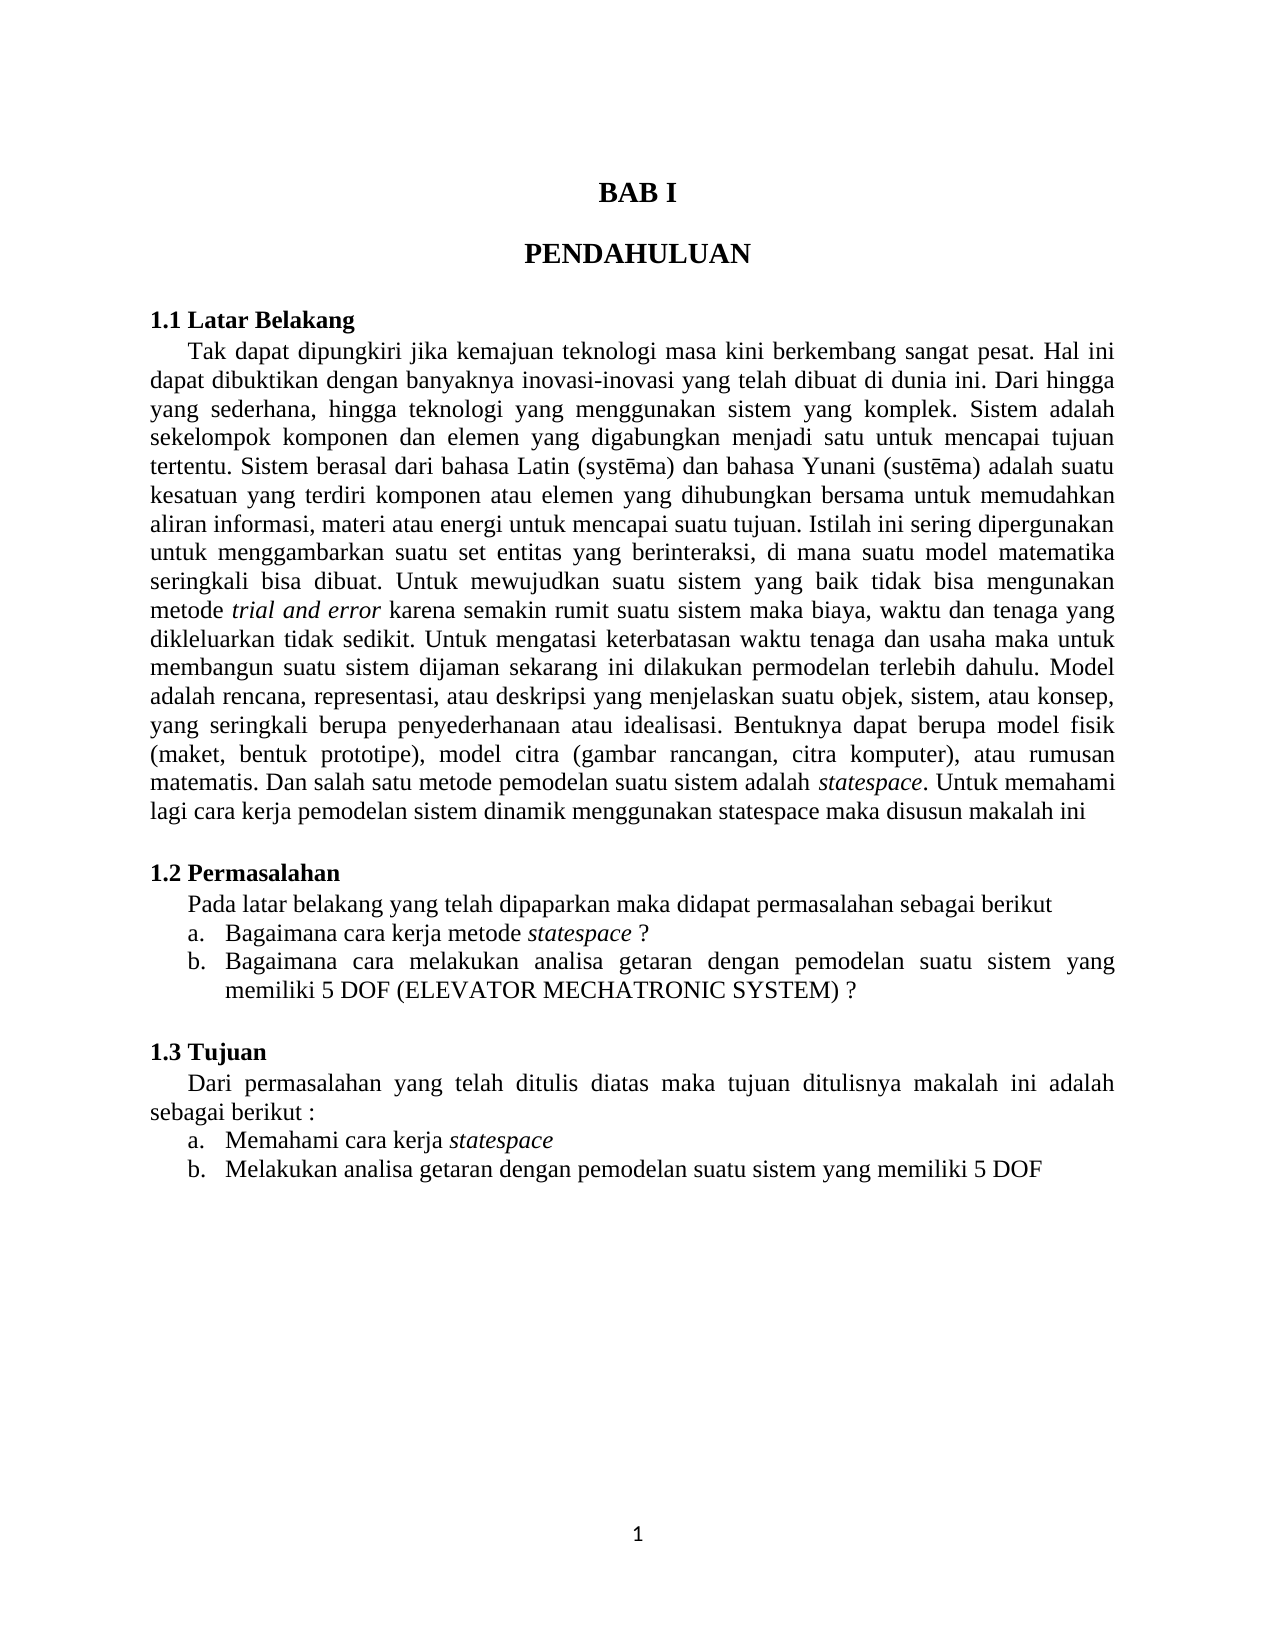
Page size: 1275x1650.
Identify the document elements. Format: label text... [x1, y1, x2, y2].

subtitle 1.1 Latar Belakang [150, 305, 1125, 334]
subtitle BAB I [150, 175, 1125, 208]
list Bagaimana cara kerja metode statespace ? [187, 918, 1116, 946]
subtitle PENDAHULUAN [150, 236, 1125, 270]
subtitle 1.2 Permasalahan [150, 858, 1125, 887]
text Pada latar belakang yang telah dipaparkan maka didapat permasalahan sebagai berikut [187, 889, 1116, 918]
text Dari permasalahan yang telah ditulis diatas maka tujuan ditulisnya makalah ini adalah sebagai berikut : [150, 1068, 1116, 1125]
list Melakukan analisa getaran dengan pemodelan suatu sistem yang memiliki 5 DOF [187, 1154, 1116, 1183]
text Tak dapat dipungkiri jika kemajuan teknologi masa kini berkembang sangat pesat. Hal ini dapat dibuktikan dengan banyaknya inovasi-inovasi yang telah dibuat di dunia ini. Dari hingga yang sederhana, hingga teknologi yang menggunakan sistem yang komplek. Sistem adalah sekelompok komponen dan elemen yang digabungkan menjadi satu untuk mencapai tujuan tertentu. Sistem berasal dari bahasa Latin (systēma) dan bahasa Yunani (sustēma) adalah suatu kesatuan yang terdiri komponen atau elemen yang dihubungkan bersama untuk memudahkan aliran informasi, materi atau energi untuk mencapai suatu tujuan. Istilah ini sering dipergunakan untuk menggambarkan suatu set entitas yang berinteraksi, di mana suatu model matematika seringkali bisa dibuat. Untuk mewujudkan suatu sistem yang baik tidak bisa mengunakan metode trial and error karena semakin rumit suatu sistem maka biaya, waktu dan tenaga yang dikleluarkan tidak sedikit. Untuk mengatasi keterbatasan waktu tenaga dan usaha maka untuk membangun suatu sistem dijaman sekarang ini dilakukan permodelan terlebih dahulu. Model adalah rencana, representasi, atau deskripsi yang menjelaskan suatu objek, sistem, atau konsep, yang seringkali berupa penyederhanaan atau idealisasi. Bentuknya dapat berupa model fisik (maket, bentuk prototipe), model citra (gambar rancangan, citra komputer), atau rumusan matematis. Dan salah satu metode pemodelan suatu sistem adalah statespace. Untuk memahami lagi cara kerja pemodelan sistem dinamik menggunakan statespace maka disusun makalah ini [150, 336, 1116, 825]
list Bagaimana cara melakukan analisa getaran dengan pemodelan suatu sistem yang memiliki 5 DOF (ELEVATOR MECHATRONIC SYSTEM) ? [187, 946, 1116, 1004]
subtitle 1.3 Tujuan [150, 1037, 1125, 1066]
list Memahami cara kerja statespace [187, 1125, 1116, 1154]
